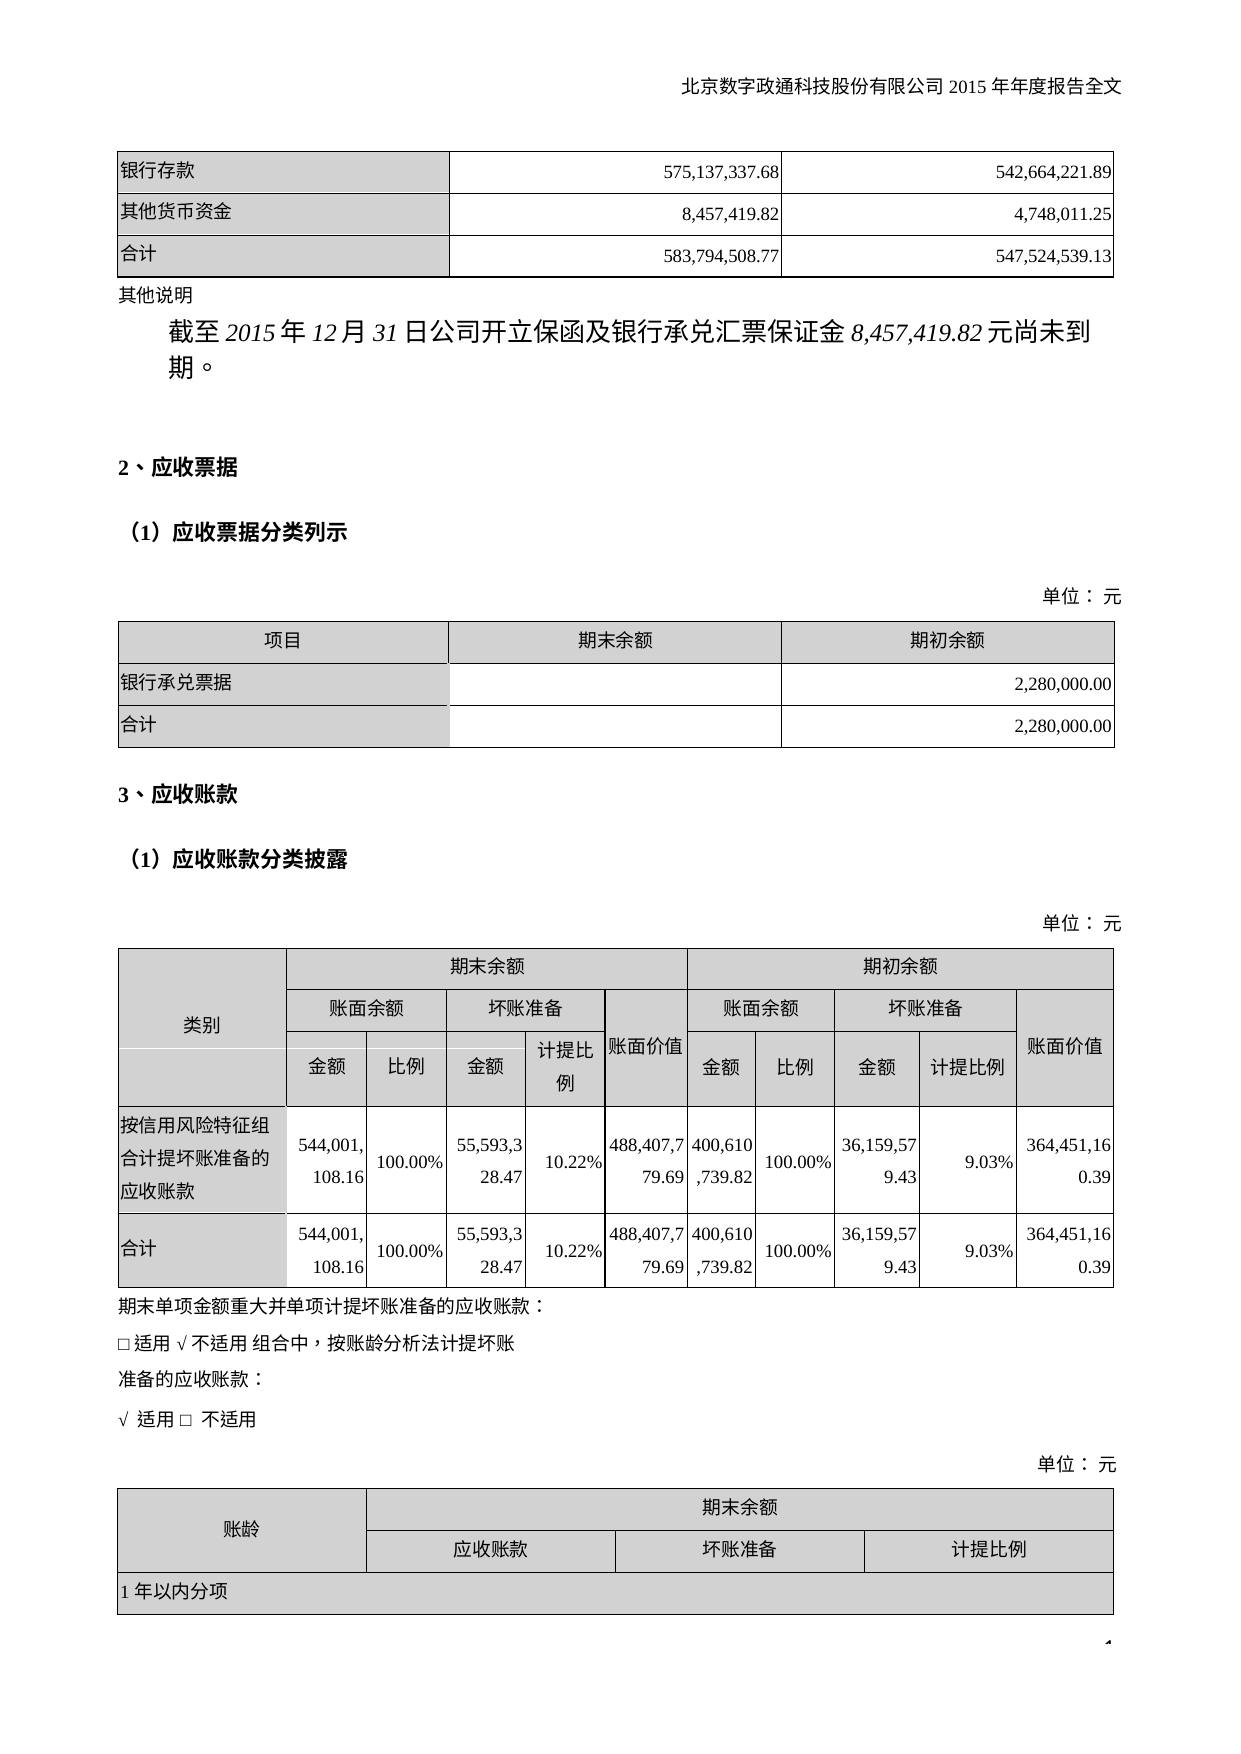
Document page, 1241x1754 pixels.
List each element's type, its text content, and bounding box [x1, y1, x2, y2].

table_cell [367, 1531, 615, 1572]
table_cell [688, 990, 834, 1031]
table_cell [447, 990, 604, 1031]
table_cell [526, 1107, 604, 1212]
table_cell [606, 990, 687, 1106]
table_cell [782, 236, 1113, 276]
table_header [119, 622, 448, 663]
text √ 适用 □ 不适用 [118, 1407, 551, 1432]
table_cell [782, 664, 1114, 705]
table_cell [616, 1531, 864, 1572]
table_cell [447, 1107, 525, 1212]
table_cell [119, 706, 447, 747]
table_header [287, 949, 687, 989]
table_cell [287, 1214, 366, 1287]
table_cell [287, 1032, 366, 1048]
text 单位： 元 [102, 910, 1122, 936]
text 截至2015年12月31日公司开立保函及银行承兑汇票保证金8,457,419.82元尚未到期。 [168, 314, 1122, 385]
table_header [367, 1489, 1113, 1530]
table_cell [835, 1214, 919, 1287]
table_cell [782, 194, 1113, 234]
text 3、应收账款 [118, 779, 1122, 808]
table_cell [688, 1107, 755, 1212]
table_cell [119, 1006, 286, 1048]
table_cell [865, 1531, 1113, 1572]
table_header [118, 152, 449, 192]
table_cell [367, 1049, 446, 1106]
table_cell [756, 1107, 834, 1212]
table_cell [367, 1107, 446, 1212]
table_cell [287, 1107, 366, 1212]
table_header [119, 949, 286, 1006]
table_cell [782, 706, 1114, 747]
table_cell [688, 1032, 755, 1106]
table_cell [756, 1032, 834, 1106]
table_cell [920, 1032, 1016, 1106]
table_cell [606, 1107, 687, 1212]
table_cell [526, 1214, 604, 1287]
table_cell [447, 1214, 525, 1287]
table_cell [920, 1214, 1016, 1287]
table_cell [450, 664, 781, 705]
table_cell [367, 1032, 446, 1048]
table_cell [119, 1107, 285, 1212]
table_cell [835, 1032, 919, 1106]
text （1）应收账款分类披露 [118, 843, 1122, 873]
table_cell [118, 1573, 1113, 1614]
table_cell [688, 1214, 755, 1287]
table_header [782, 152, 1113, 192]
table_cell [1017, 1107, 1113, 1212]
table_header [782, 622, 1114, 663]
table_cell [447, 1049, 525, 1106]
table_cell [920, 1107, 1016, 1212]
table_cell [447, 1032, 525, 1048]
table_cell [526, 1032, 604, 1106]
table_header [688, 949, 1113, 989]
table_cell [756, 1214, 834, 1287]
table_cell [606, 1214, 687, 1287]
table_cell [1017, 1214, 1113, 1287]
text （1）应收票据分类列示 [118, 517, 1122, 547]
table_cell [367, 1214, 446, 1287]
text 期末单项金额重大并单项计提坏账准备的应收账款： [118, 1293, 551, 1319]
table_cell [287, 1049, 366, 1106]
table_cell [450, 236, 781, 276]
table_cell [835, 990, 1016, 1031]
text 单位： 元 [102, 584, 1122, 609]
text 单位： 元 [1037, 1451, 1138, 1476]
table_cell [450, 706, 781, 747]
text 其他说明 [118, 283, 1122, 308]
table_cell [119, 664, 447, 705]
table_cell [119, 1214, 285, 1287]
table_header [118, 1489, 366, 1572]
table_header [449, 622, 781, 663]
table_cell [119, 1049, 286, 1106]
text 2、应收票据 [118, 452, 1122, 482]
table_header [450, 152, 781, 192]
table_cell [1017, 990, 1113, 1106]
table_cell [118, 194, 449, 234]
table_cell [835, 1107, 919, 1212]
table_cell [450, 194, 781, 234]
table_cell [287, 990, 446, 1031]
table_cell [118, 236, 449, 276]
text □ 适用 √ 不适用 组合中，按账龄分析法计提坏账准备的应收账款： [118, 1331, 532, 1392]
